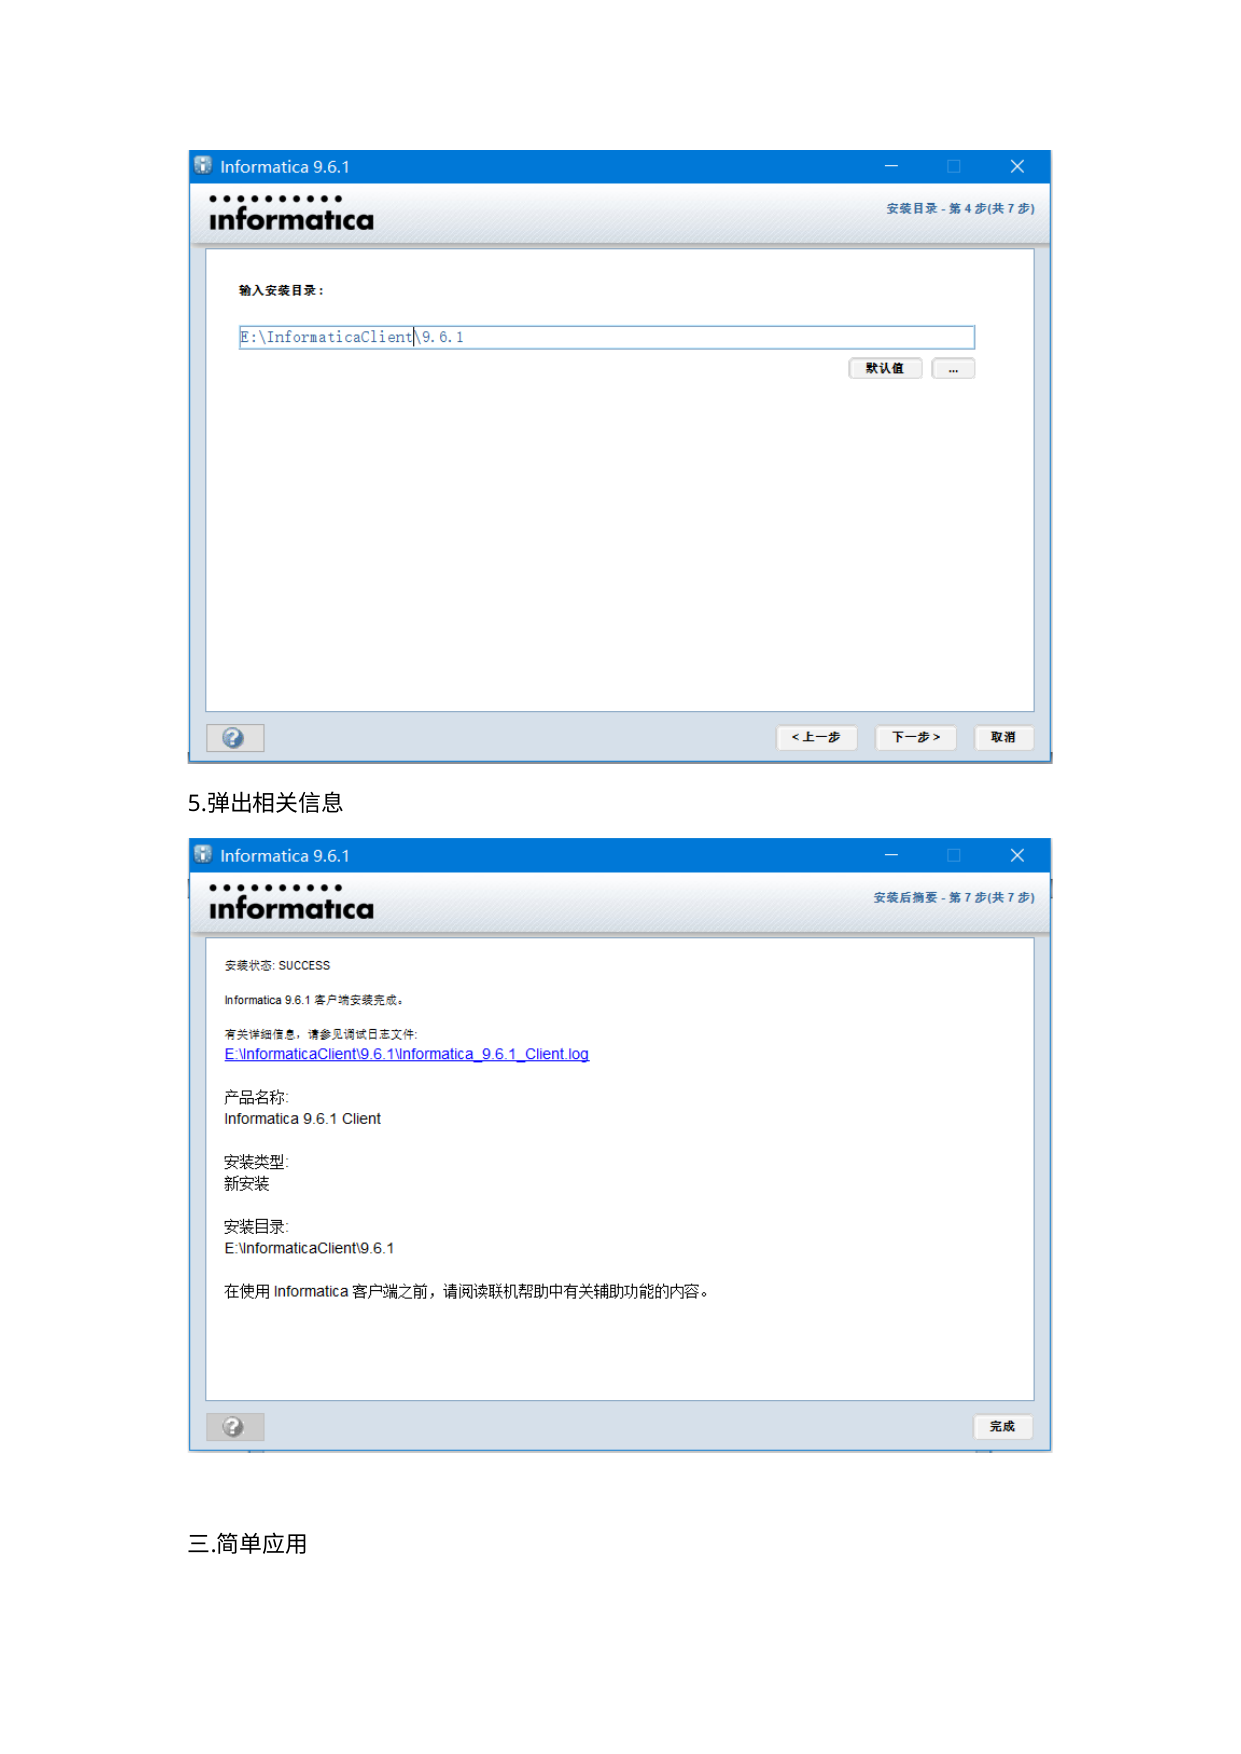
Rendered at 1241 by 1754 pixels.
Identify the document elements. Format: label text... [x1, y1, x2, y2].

text 5.弹出相关信息 [187, 784, 1053, 818]
picture [187, 838, 1053, 1453]
text 三.简单应用 [187, 1525, 1053, 1559]
picture [187, 150, 1053, 764]
